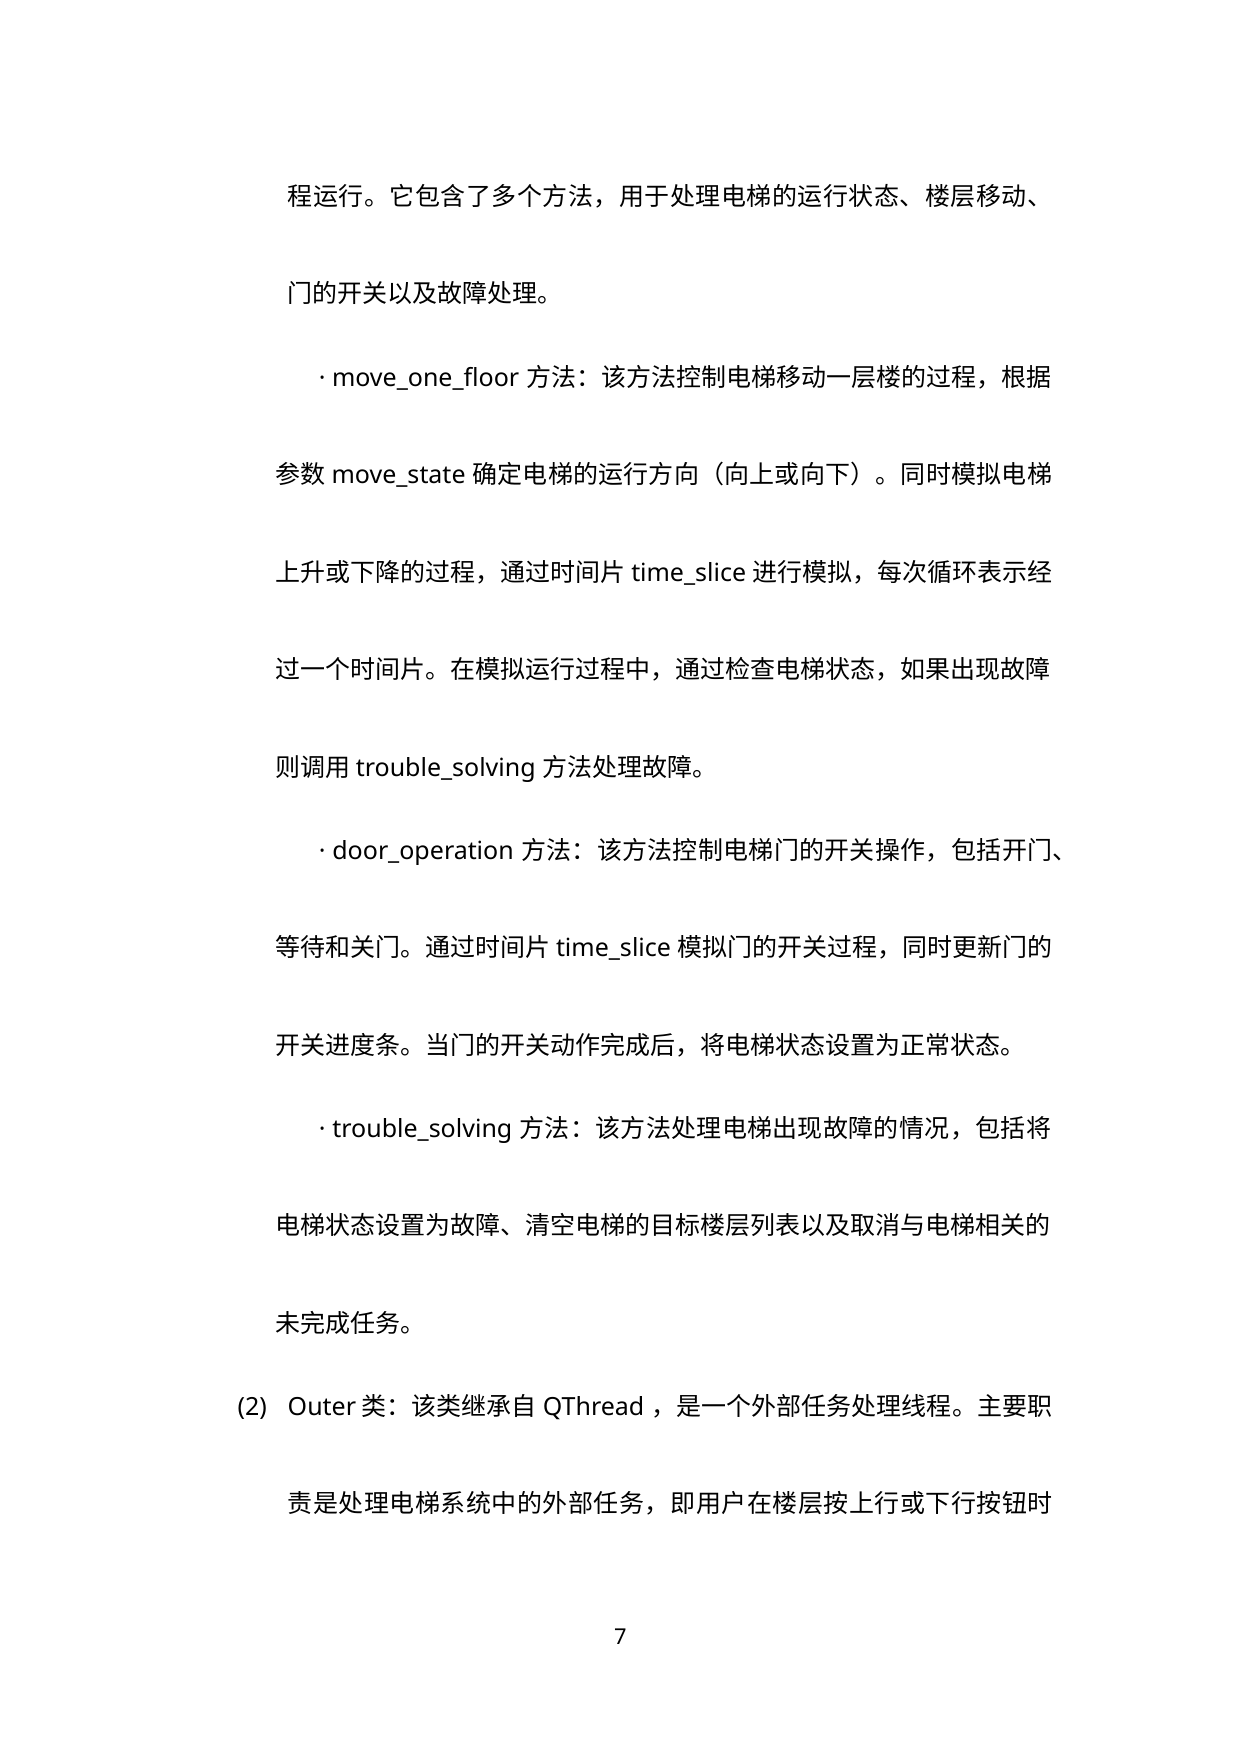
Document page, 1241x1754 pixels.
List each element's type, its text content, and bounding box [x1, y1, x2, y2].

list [237, 1372, 1053, 1534]
text · trouble_solving 方法：该方法处理电梯出现故障的情况，包括将电梯状态设置为故障、清空电梯的目标楼层列表以及取消与电梯相关的未完成任务。 [275, 1094, 1053, 1354]
text · move_one_floor 方法：该方法控制电梯移动一层楼的过程，根据参数 move_state 确定电梯的运行方向（向上或向下）。同时模拟电梯上升或下降的过程，通过时间片 time_slice 进行模拟，每次循环表示经过一个时间片。在模拟运行过程中，通过检查电梯状态，如果出现故障则调用 trouble_solving 方法处理故障。 [275, 343, 1053, 798]
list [237, 162, 1053, 324]
text · door_operation 方法：该方法控制电梯门的开关操作，包括开门、等待和关门。通过时间片 time_slice 模拟门的开关过程，同时更新门的开关进度条。当门的开关动作完成后，将电梯状态设置为正常状态。 [275, 816, 1053, 1076]
